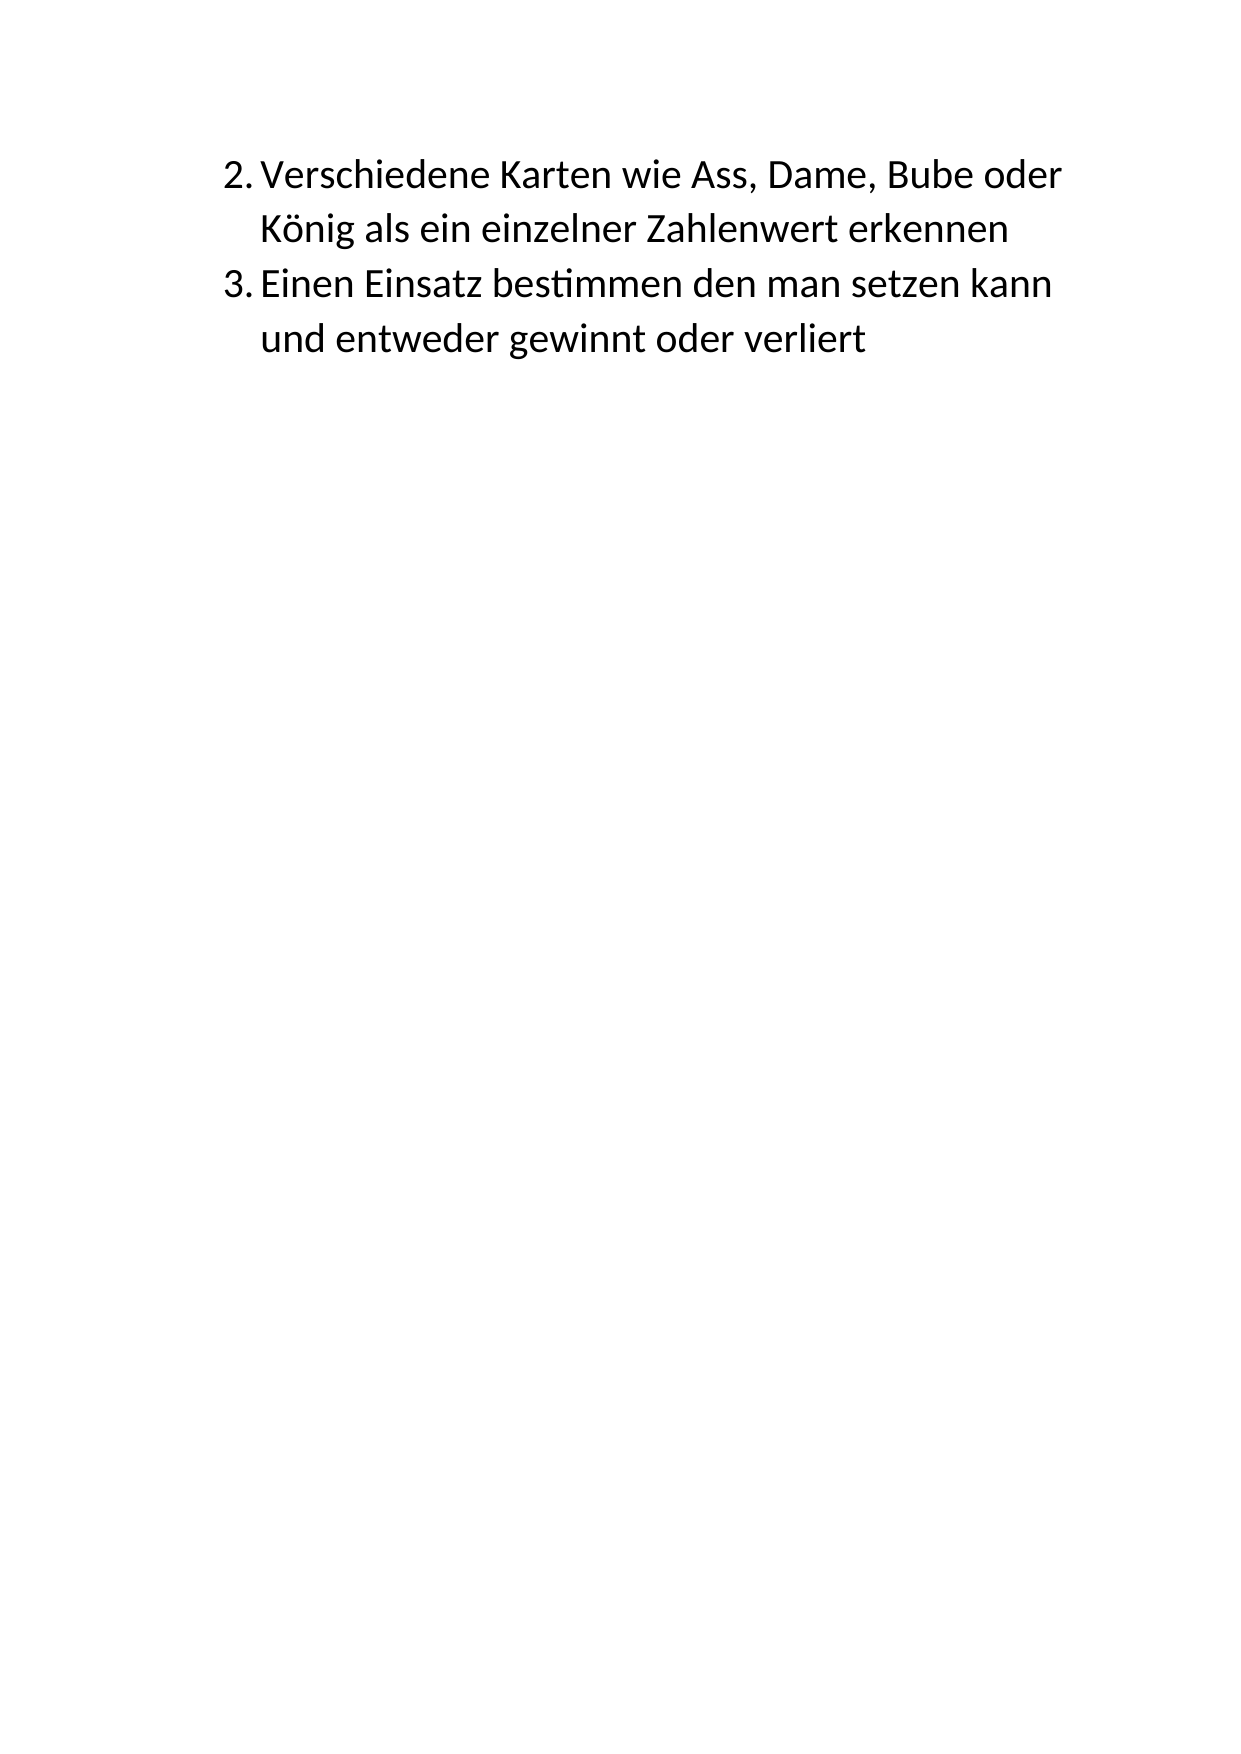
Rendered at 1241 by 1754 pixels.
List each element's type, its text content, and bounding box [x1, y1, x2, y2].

list Verschiedene Karten wie Ass, Dame, Bube oder König als ein einzelner Zahlenwert erkennen [223, 148, 1093, 253]
list Einen Einsatz bestimmen den man setzen kann und entweder gewinnt oder verliert [223, 257, 1093, 363]
